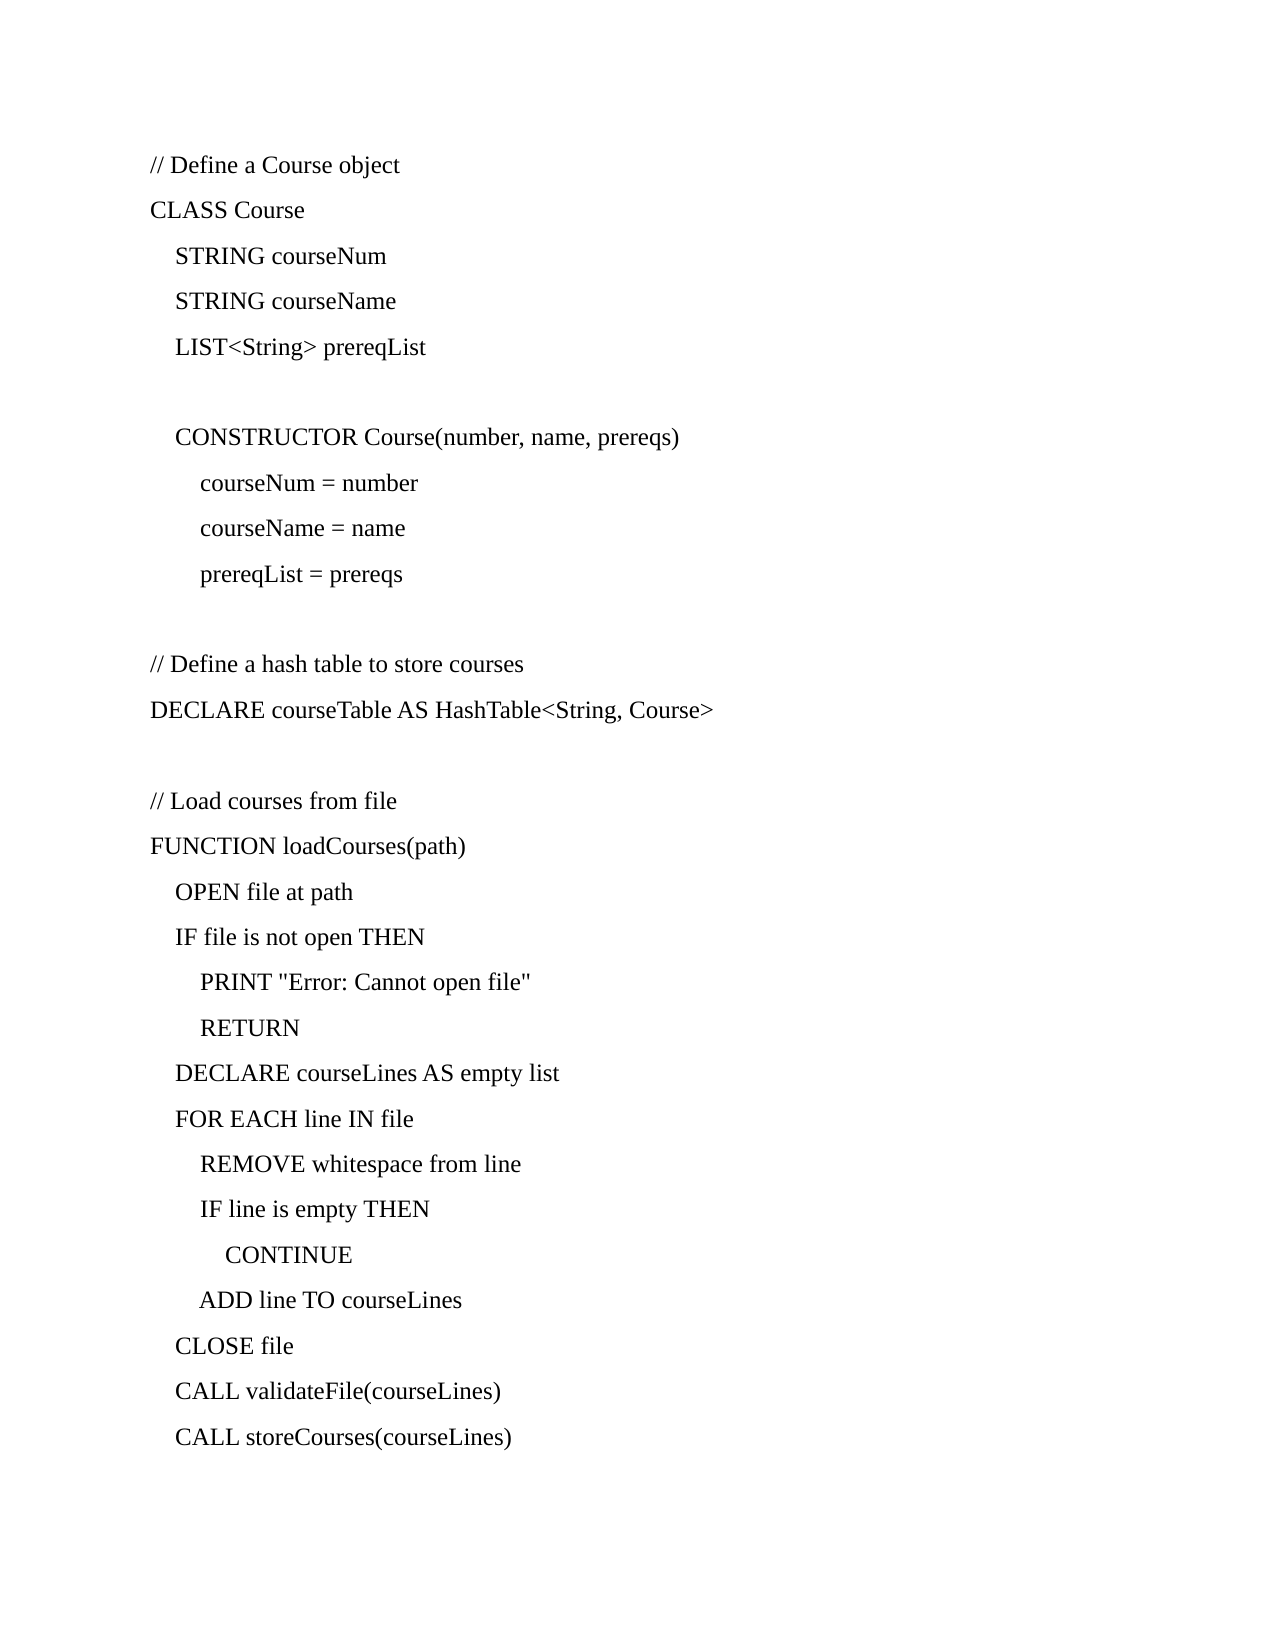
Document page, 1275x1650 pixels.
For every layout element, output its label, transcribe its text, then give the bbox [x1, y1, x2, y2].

text courseName = name [150, 513, 1125, 542]
text LIST<String> prereqList [150, 332, 1125, 360]
text DECLARE courseLines AS empty list [150, 1058, 1125, 1087]
text CLOSE file [150, 1331, 1125, 1359]
text CONSTRUCTOR Course(number, name, prereqs) [150, 422, 1125, 451]
text // Define a hash table to store courses [150, 649, 1125, 678]
text CLASS Course [150, 195, 1125, 224]
text REMOVE whitespace from line [150, 1149, 1125, 1178]
text CONTINUE [150, 1240, 1125, 1269]
text courseNum = number [150, 468, 1125, 497]
text // Define a Course object [150, 150, 1125, 179]
text prereqList = prereqs [150, 559, 1125, 587]
text // Load courses from file [150, 786, 1125, 814]
text CALL validateFile(courseLines) [150, 1376, 1125, 1405]
text STRING courseName [150, 286, 1125, 315]
text PRINT "Error: Cannot open file" [150, 967, 1125, 996]
text FUNCTION loadCourses(path) [150, 831, 1125, 860]
text DECLARE courseTable AS HashTable<String, Course> [150, 695, 1125, 724]
text CALL storeCourses(courseLines) [150, 1422, 1125, 1450]
text STRING courseNum [150, 241, 1125, 269]
text IF line is empty THEN [150, 1194, 1125, 1223]
text RETURN [150, 1013, 1125, 1042]
text IF file is not open THEN [150, 922, 1125, 951]
text OPEN file at path [150, 877, 1125, 905]
text ADD line TO courseLines [150, 1285, 1125, 1314]
text FOR EACH line IN file [150, 1104, 1125, 1132]
